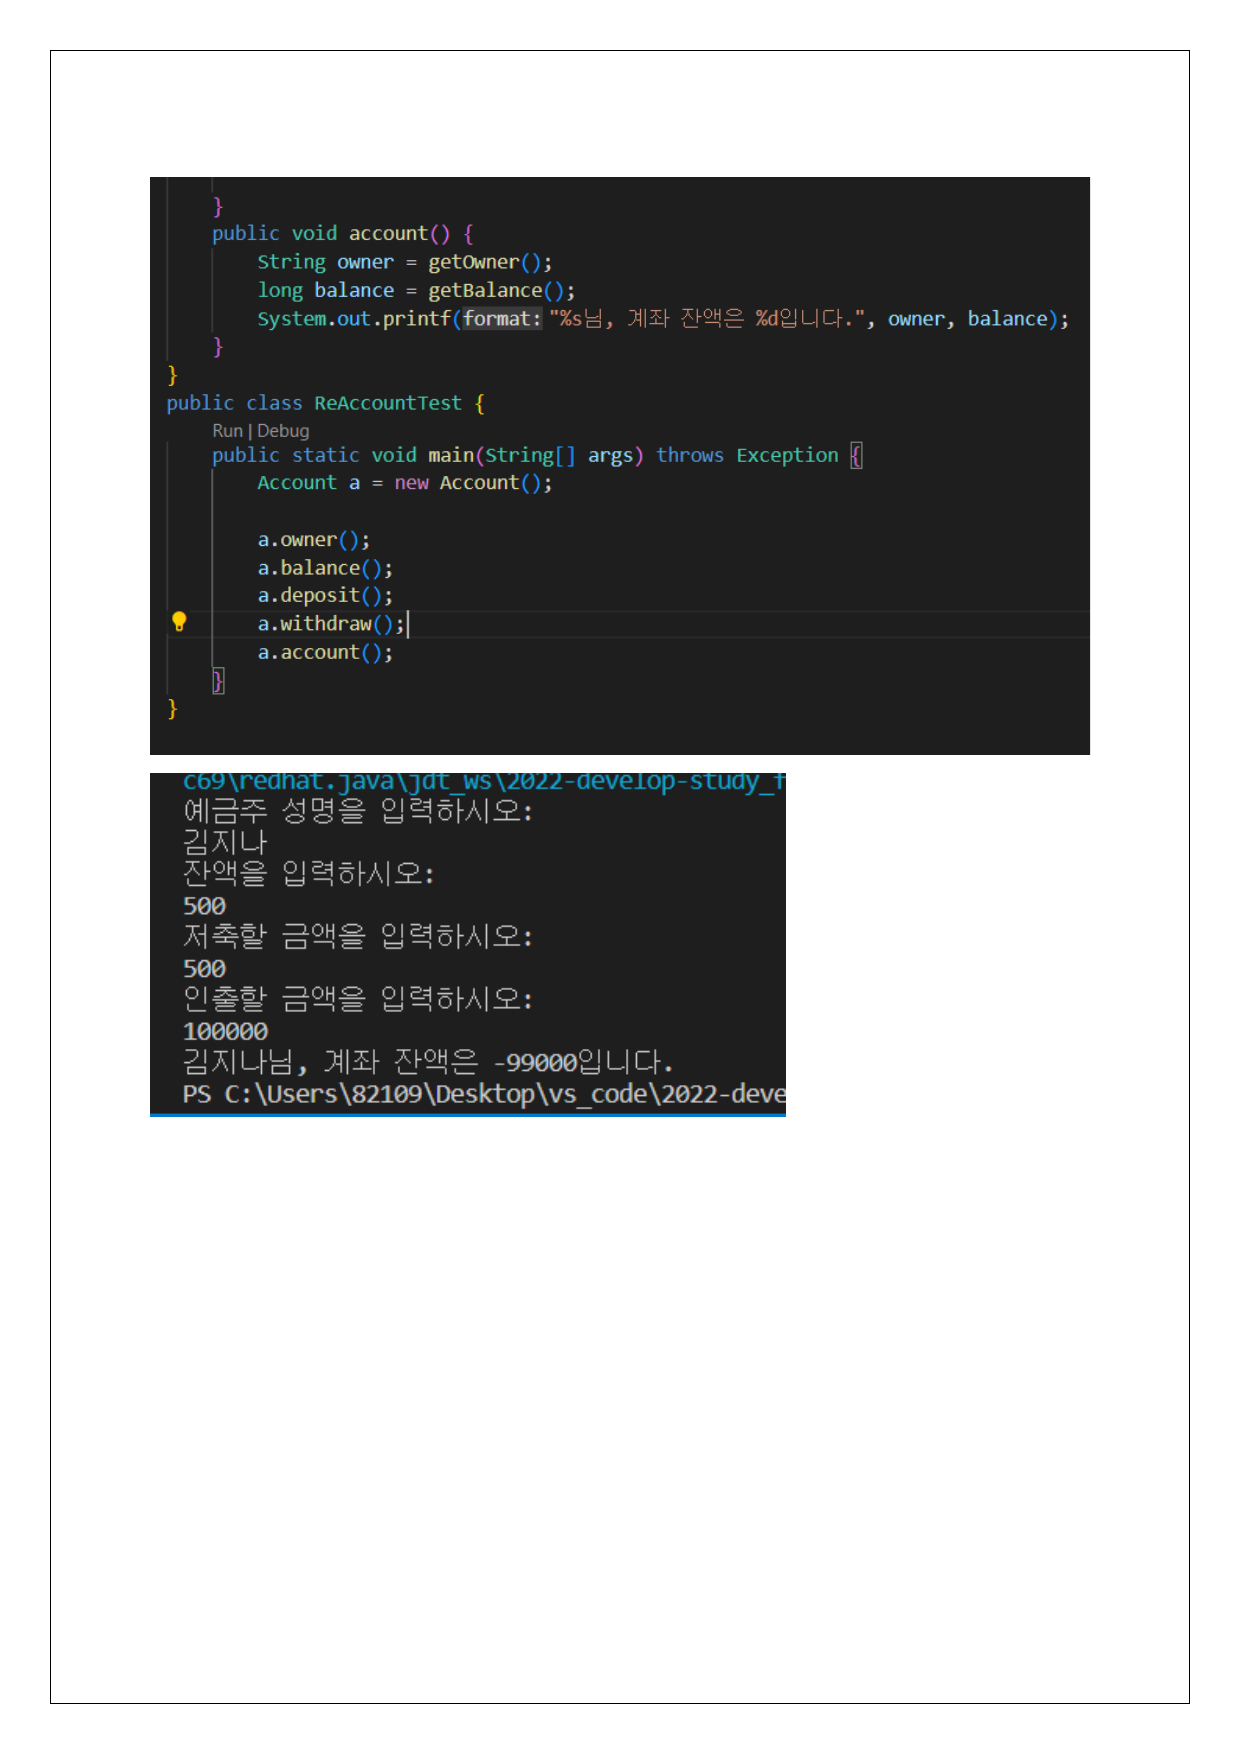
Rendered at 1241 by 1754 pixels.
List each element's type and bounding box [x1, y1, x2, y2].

picture [150, 773, 786, 1117]
picture [150, 177, 1091, 755]
